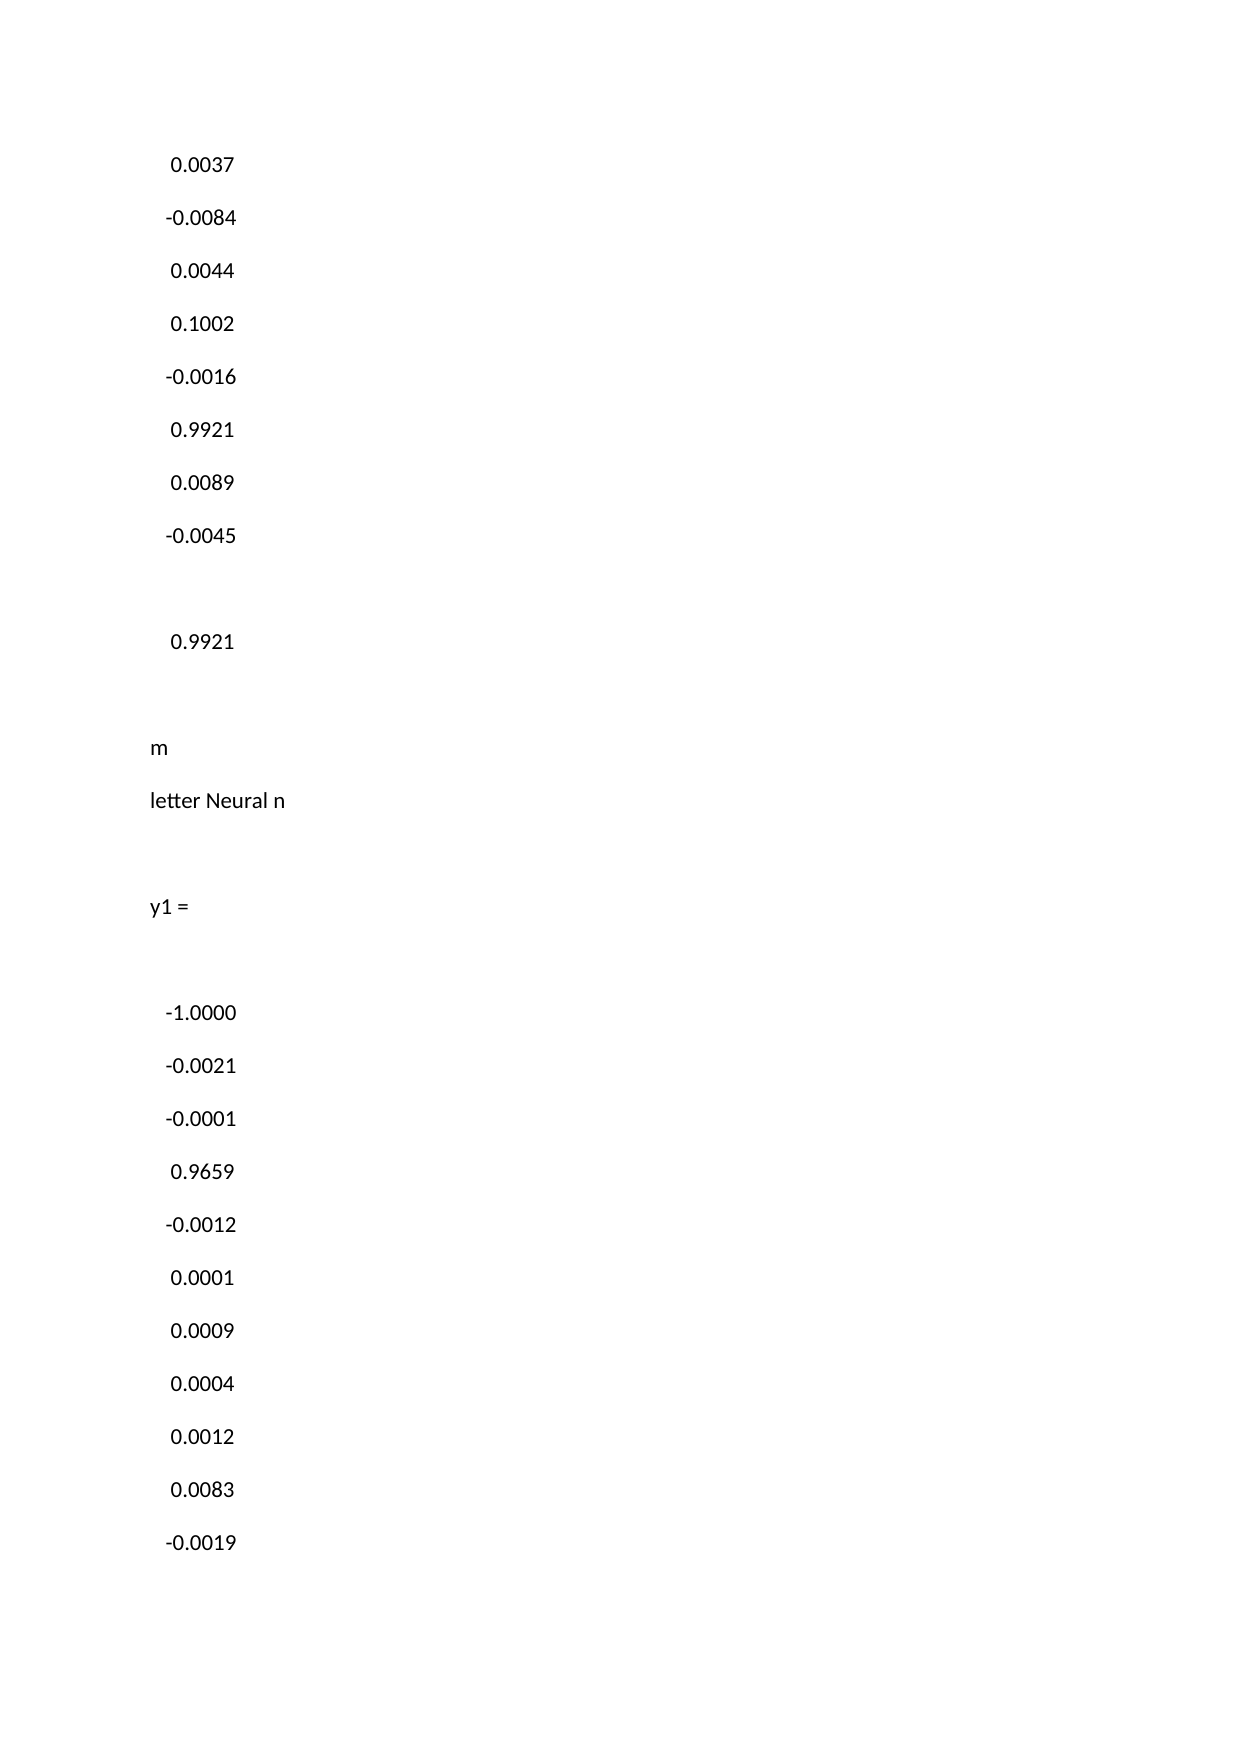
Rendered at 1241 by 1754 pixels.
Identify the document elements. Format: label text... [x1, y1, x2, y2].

text -0.0021 [150, 1051, 1090, 1079]
text -0.0012 [150, 1210, 1090, 1238]
text 0.9921 [150, 627, 1090, 655]
text -0.0045 [150, 521, 1090, 549]
text 0.0001 [150, 1263, 1090, 1291]
text -0.0016 [150, 362, 1090, 390]
text 0.1002 [150, 309, 1090, 337]
text m [150, 733, 1090, 761]
text 0.0083 [150, 1476, 1090, 1503]
text 0.0012 [150, 1422, 1090, 1451]
text -1.0000 [150, 998, 1090, 1026]
text 0.9921 [150, 415, 1090, 443]
text -0.0001 [150, 1104, 1090, 1132]
text 0.0004 [150, 1369, 1090, 1397]
text 0.0089 [150, 468, 1090, 496]
text 0.9659 [150, 1157, 1090, 1185]
text letter Neural n [150, 786, 1090, 814]
text -0.0084 [150, 203, 1090, 231]
text y1 = [150, 892, 1090, 920]
text 0.0037 [150, 150, 1090, 178]
text 0.0009 [150, 1316, 1090, 1344]
text 0.0044 [150, 256, 1090, 284]
text -0.0019 [150, 1528, 1090, 1557]
